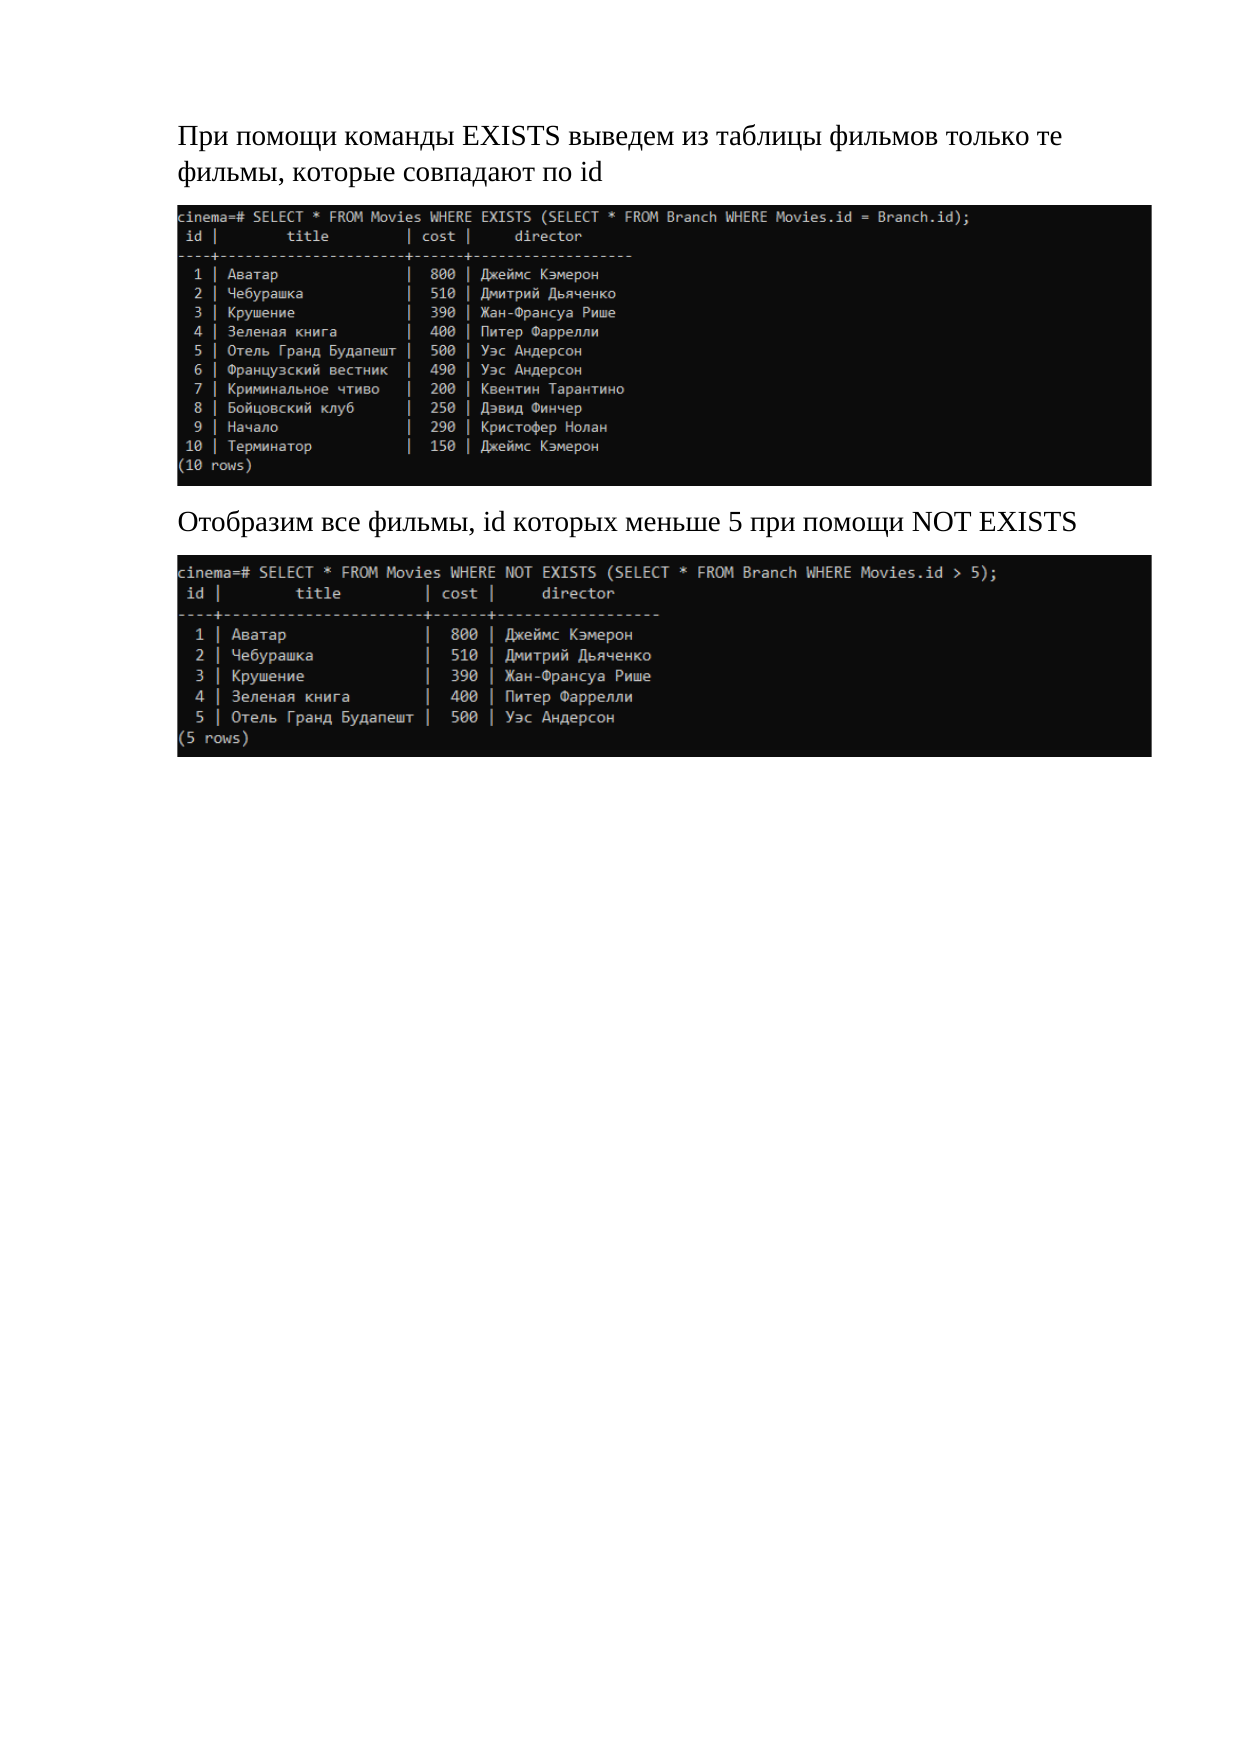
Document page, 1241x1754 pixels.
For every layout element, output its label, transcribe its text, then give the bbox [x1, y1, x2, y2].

picture [177, 555, 1152, 757]
text Отобразим все фильмы, id которых меньше 5 при помощи NOT EXISTS [177, 504, 1152, 537]
picture [177, 205, 1152, 486]
text При помощи команды EXISTS выведем из таблицы фильмов только те фильмы, которые совпадают по id [177, 118, 1152, 187]
